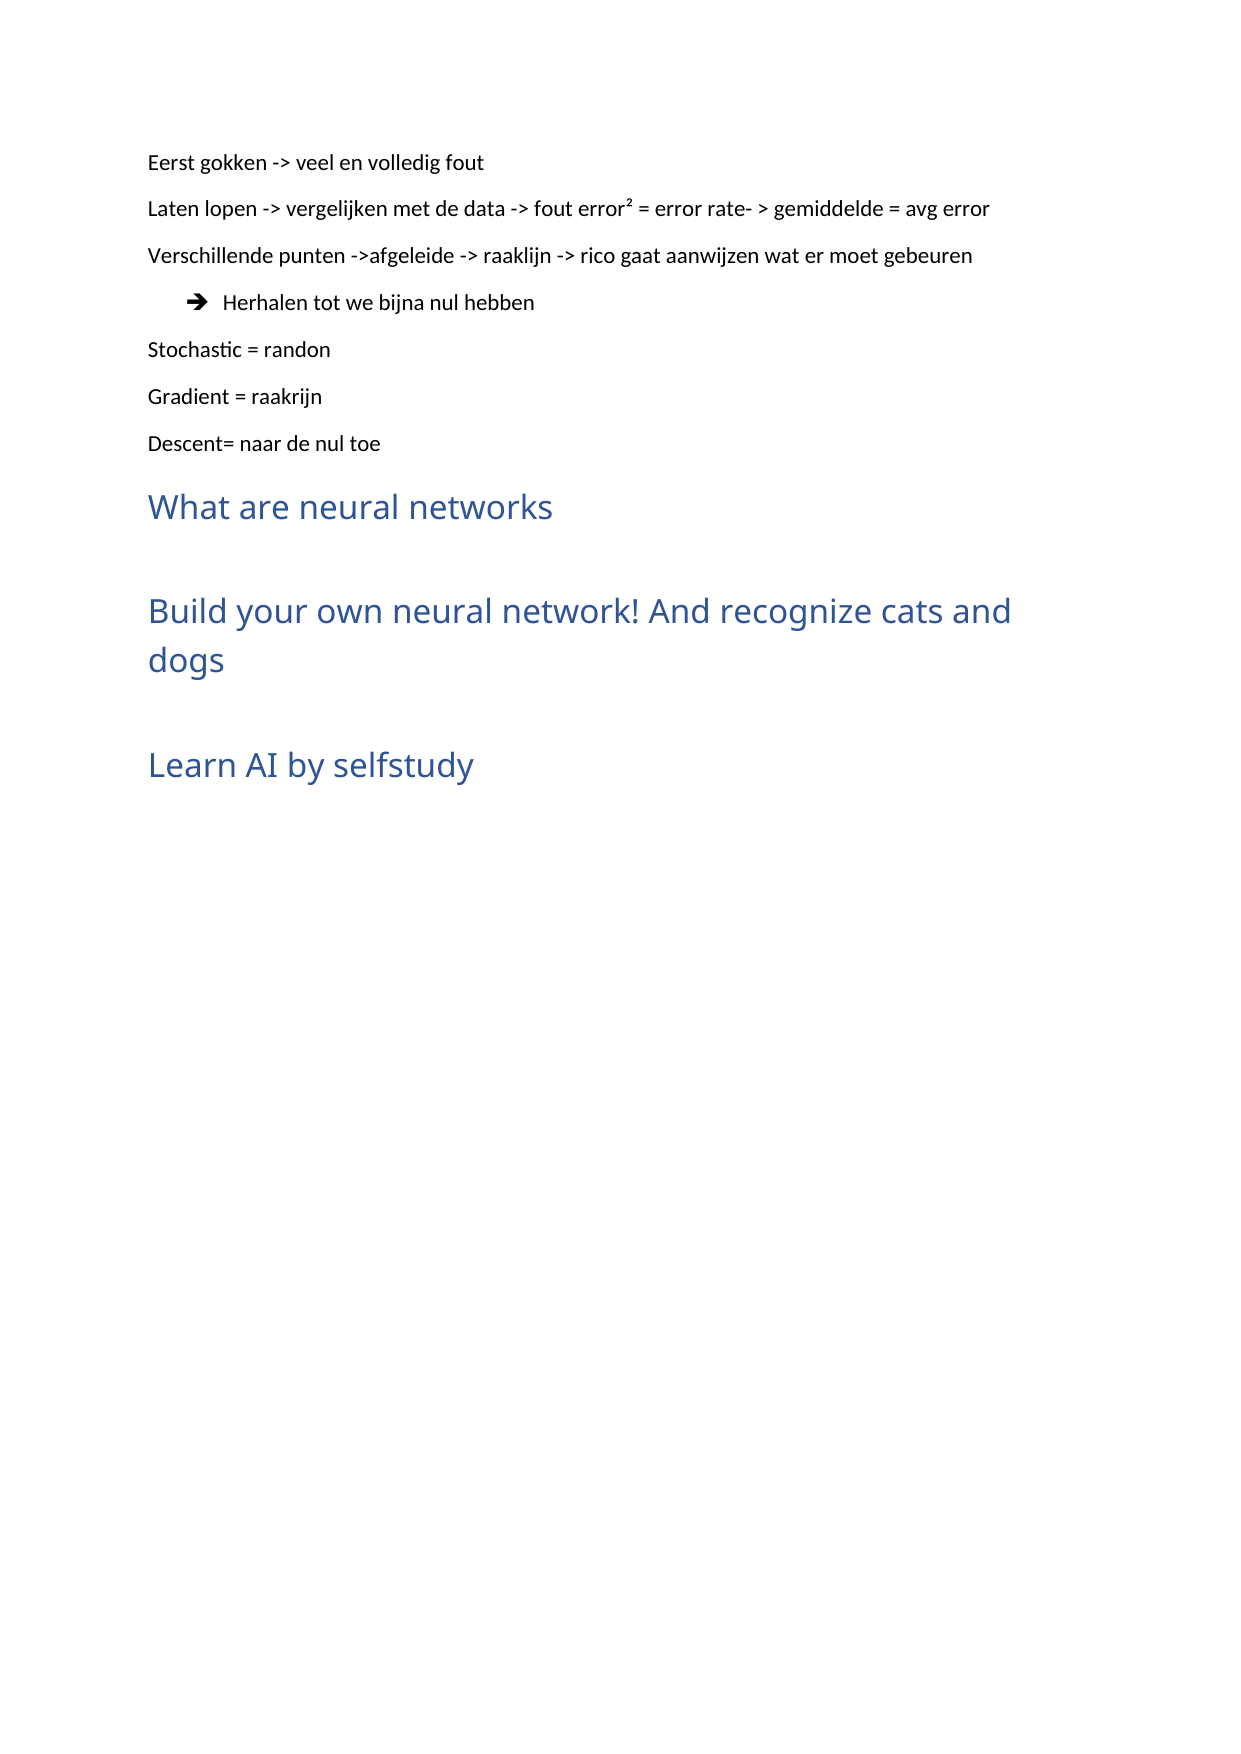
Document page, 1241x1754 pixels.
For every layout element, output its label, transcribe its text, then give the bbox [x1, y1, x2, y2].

text Laten lopen -> vergelijken met de data -> fout error² = error rate- > gemiddelde = avg error [148, 194, 1093, 222]
text Stochastic = randon [148, 335, 1093, 363]
text Gradient = raakrijn [148, 382, 1093, 410]
list Herhalen tot we bijna nul hebben [185, 288, 1093, 316]
text Verschillende punten ->afgeleide -> raaklijn -> rico gaat aanwijzen wat er moet gebeuren [148, 241, 1093, 269]
subtitle Learn AI by selfstudy [148, 741, 1093, 787]
text Descent= naar de nul toe [148, 429, 1093, 457]
subtitle Build your own neural network! And recognize cats and dogs [148, 588, 1093, 683]
text Eerst gokken -> veel en volledig fout [148, 148, 1093, 176]
subtitle What are neural networks [148, 484, 1093, 529]
